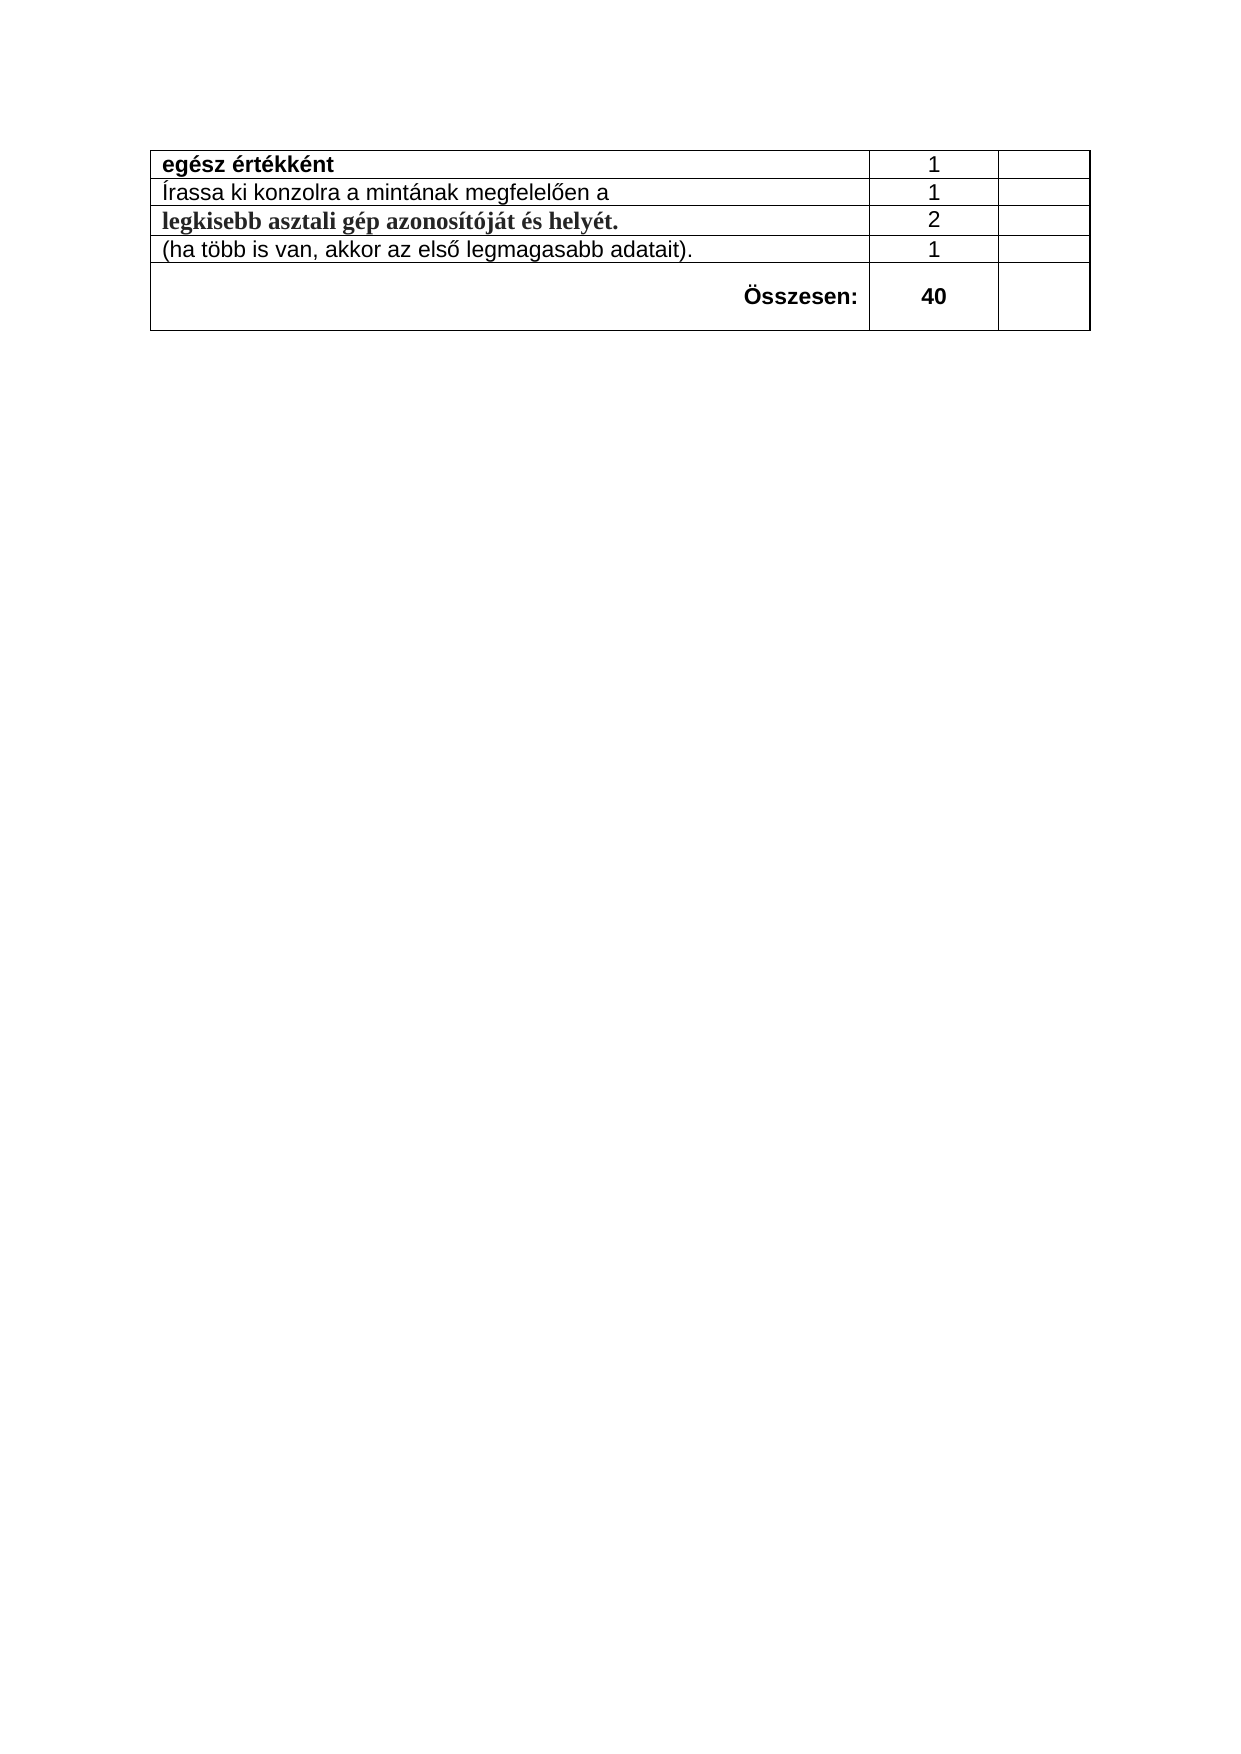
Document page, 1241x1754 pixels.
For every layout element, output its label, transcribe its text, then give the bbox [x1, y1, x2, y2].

table_cell [999, 151, 1089, 177]
table_cell legkisebb asztali gép azonosítóját és helyét. [151, 206, 869, 234]
table_cell [999, 236, 1089, 262]
table_cell [999, 263, 1089, 330]
table_cell egész értékként [151, 151, 869, 177]
table_cell Összesen: [151, 263, 869, 330]
table_cell 1 [870, 179, 998, 205]
table_cell 40 [870, 263, 998, 330]
table_cell 1 [870, 236, 998, 262]
table_cell 2 [870, 206, 998, 234]
table_cell 1 [870, 151, 998, 177]
table_cell [999, 206, 1089, 234]
table_cell [999, 179, 1089, 205]
table_cell (ha több is van, akkor az első legmagasabb adatait). [151, 236, 869, 262]
table_cell Írassa ki konzolra a mintának megfelelően a [151, 179, 869, 205]
